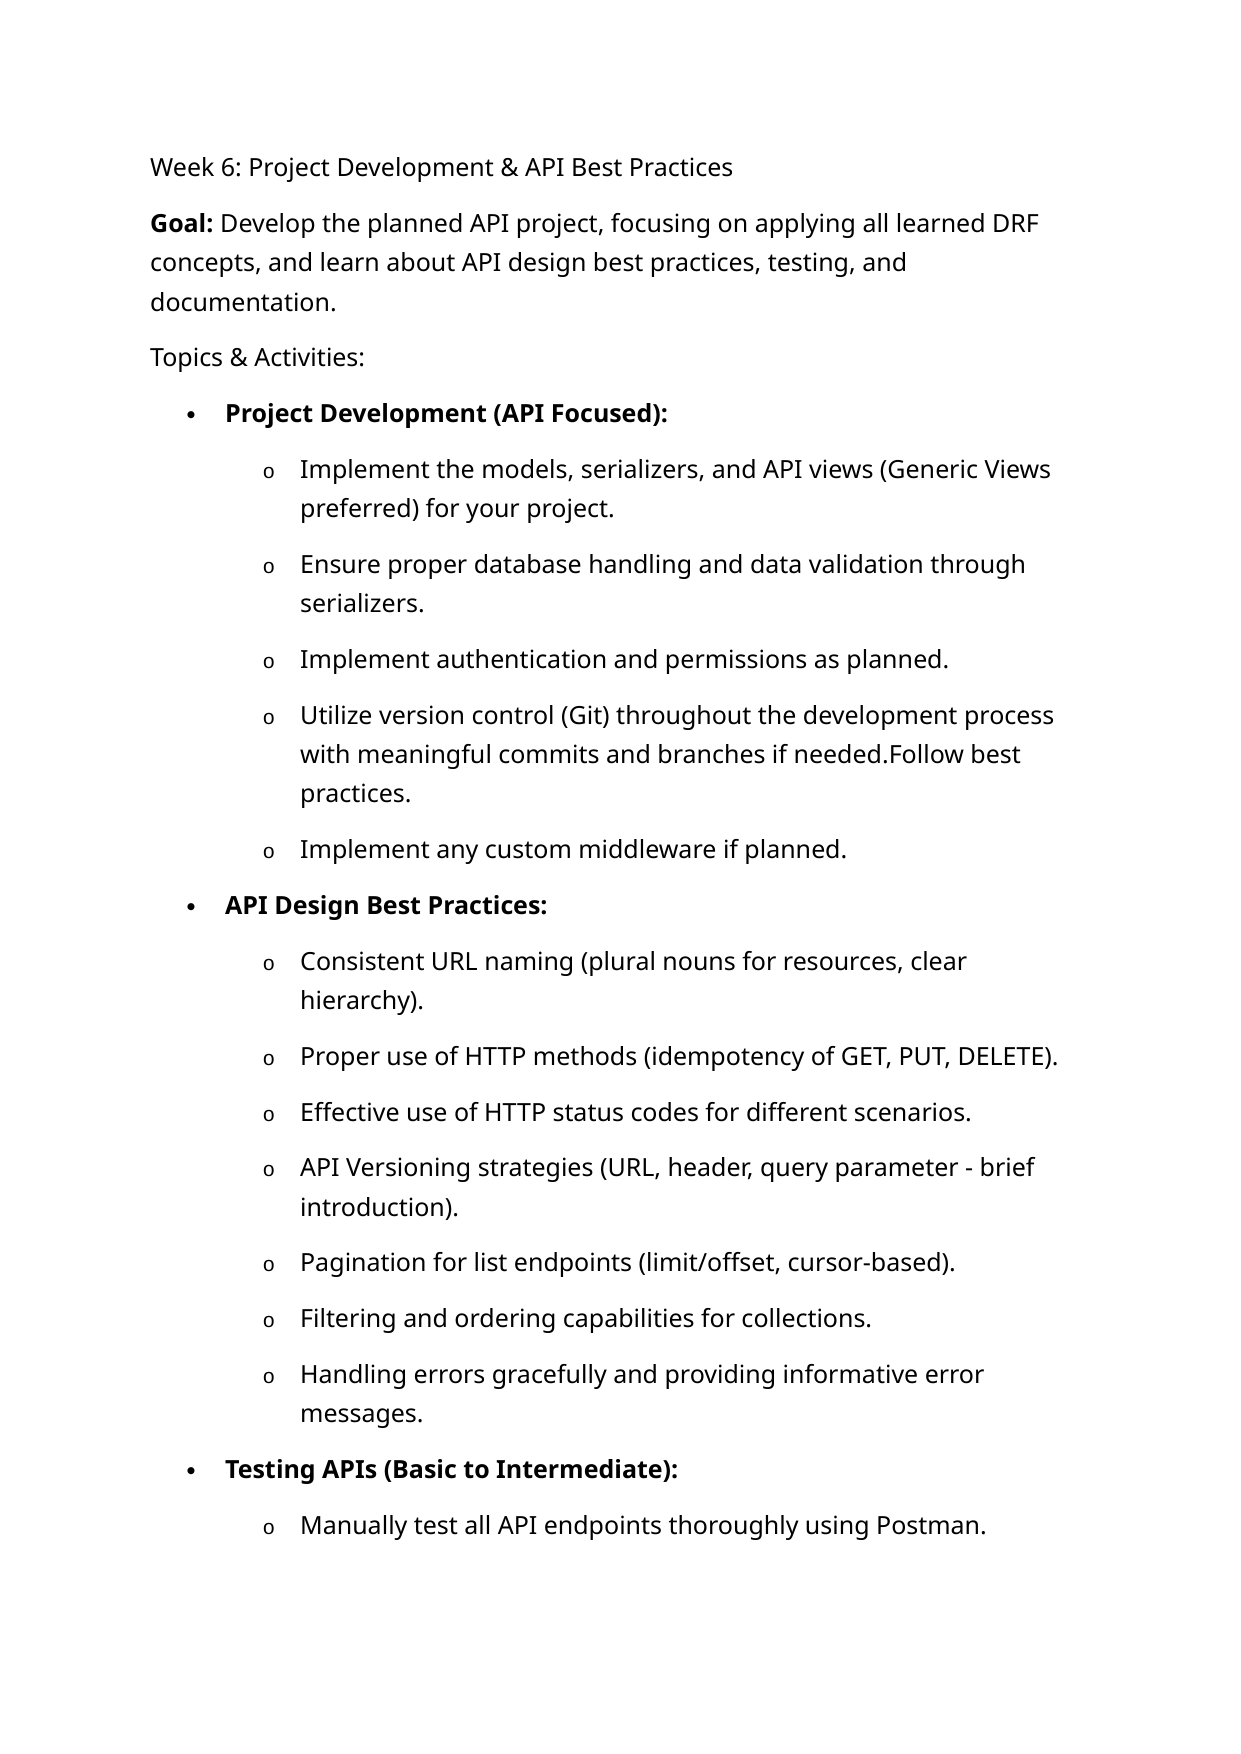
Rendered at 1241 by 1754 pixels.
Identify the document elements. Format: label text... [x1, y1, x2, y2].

list Utilize version control (Git) throughout the development process with meaningful commits and branches if needed.Follow best practices. [262, 697, 1090, 810]
list Proper use of HTTP methods (idempotency of GET, PUT, DELETE). [262, 1038, 1090, 1072]
list Implement any custom middleware if planned. [262, 832, 1090, 866]
list Handling errors gracefully and providing informative error messages. [262, 1357, 1090, 1430]
list Filtering and ordering capabilities for collections. [262, 1301, 1090, 1335]
list Implement the models, serializers, and API views (Generic Views preferred) for your project. [262, 452, 1090, 525]
text Topics & Activities: [150, 340, 1090, 374]
list Project Development (API Focused): [187, 396, 1090, 430]
list API Versioning strategies (URL, header, query parameter - brief introduction). [262, 1150, 1090, 1223]
list Implement authentication and permissions as planned. [262, 642, 1090, 676]
list Consistent URL naming (plural nouns for resources, clear hierarchy). [262, 943, 1090, 1017]
list Pagination for list endpoints (limit/offset, cursor-based). [262, 1245, 1090, 1279]
text Week 6: Project Development & API Best Practices [150, 150, 1090, 184]
list API Design Best Practices: [187, 887, 1090, 922]
list Ensure proper database handling and data validation through serializers. [262, 547, 1090, 620]
list Testing APIs (Basic to Intermediate): [187, 1452, 1090, 1486]
list Manually test all API endpoints thoroughly using Postman. [262, 1507, 1090, 1542]
list Effective use of HTTP status codes for different scenarios. [262, 1094, 1090, 1128]
text Goal: Develop the planned API project, focusing on applying all learned DRF concepts, and learn about API design best practices, testing, and documentation. [150, 206, 1090, 318]
